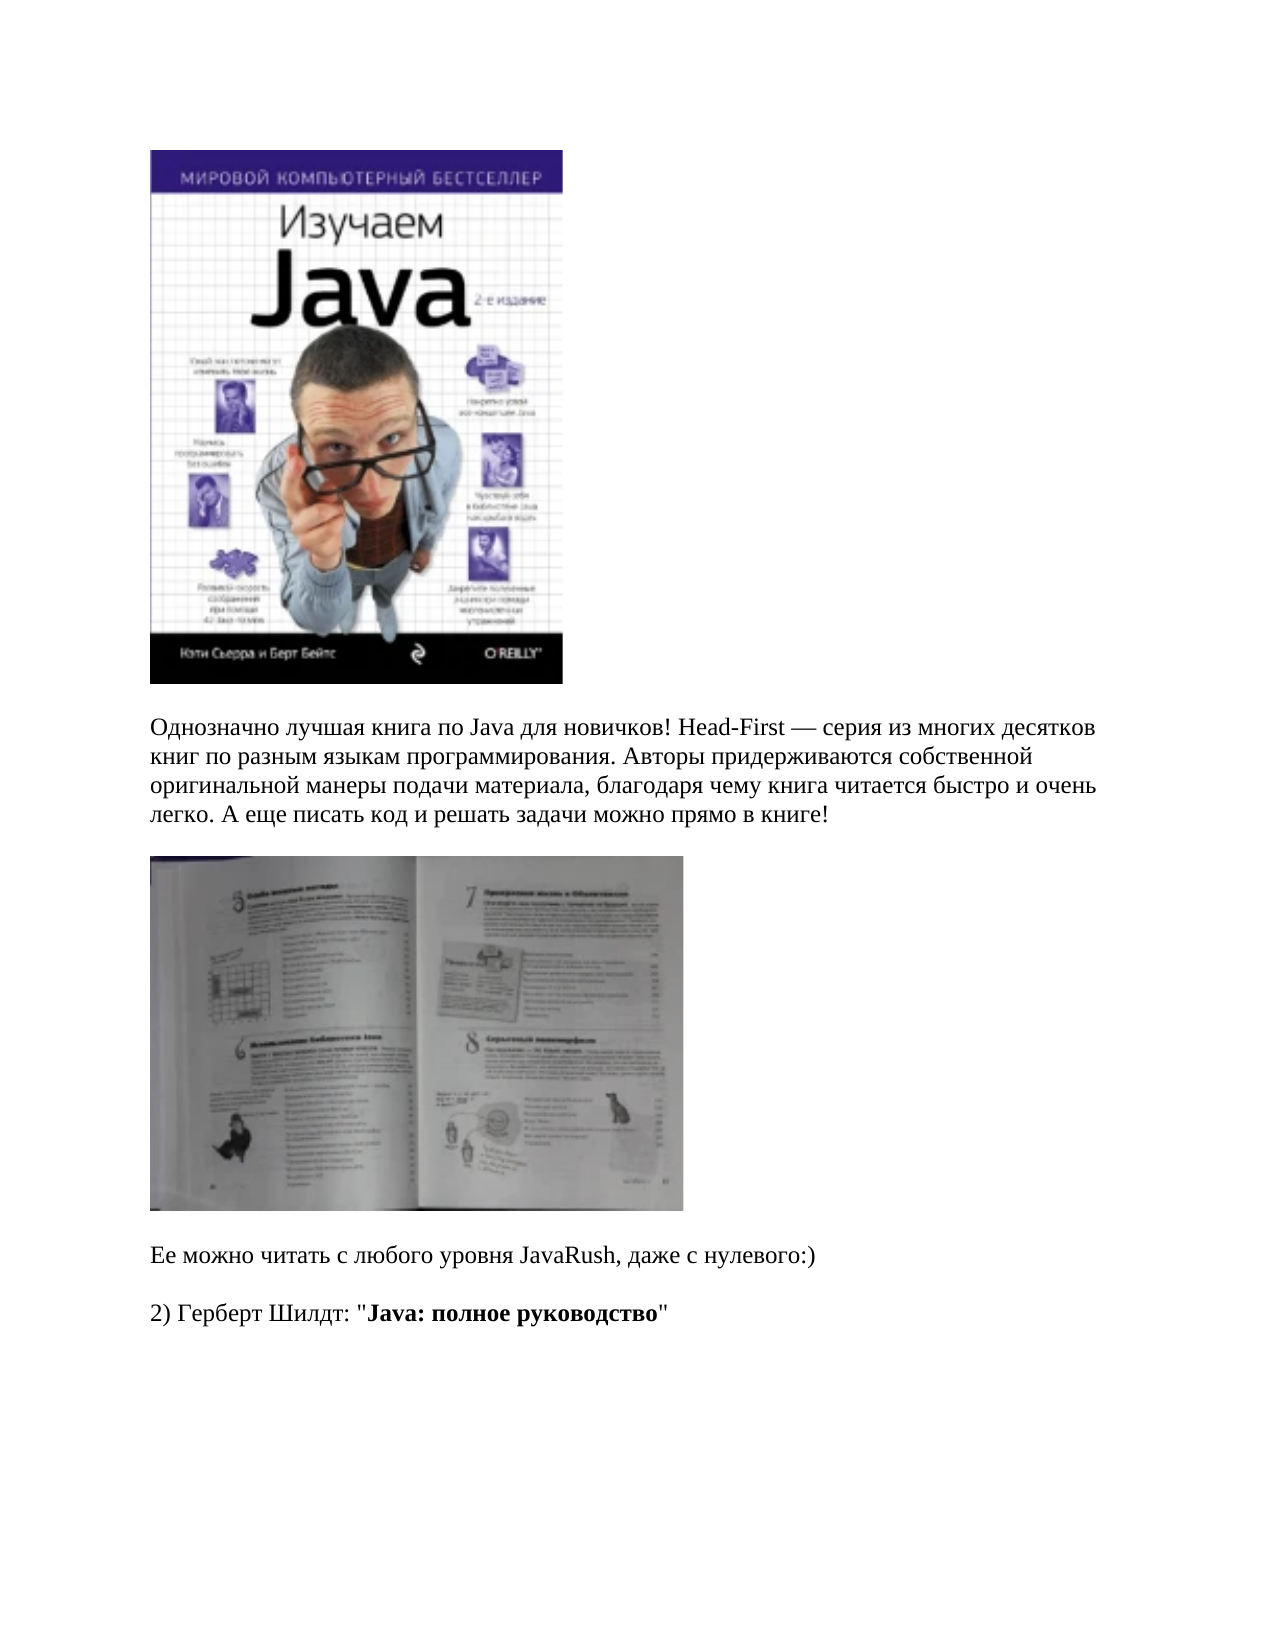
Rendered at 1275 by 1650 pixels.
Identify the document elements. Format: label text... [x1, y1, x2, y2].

text 2) Герберт Шилдт: "Java: полное руководство" [150, 1298, 1125, 1327]
text Ее можно читать с любого уровня JavaRush, даже с нулевого:) [150, 1240, 1125, 1269]
picture [150, 150, 563, 684]
picture [150, 856, 684, 1211]
text Однозначно лучшая книга по Java для новичков! Head-First — серия из многих десятков книг по разным языкам программирования. Авторы придерживаются собственной оригинальной манеры подачи материала, благодаря чему книга читается быстро и очень легко. А еще писать код и решать задачи можно прямо в книге! [150, 712, 1125, 827]
